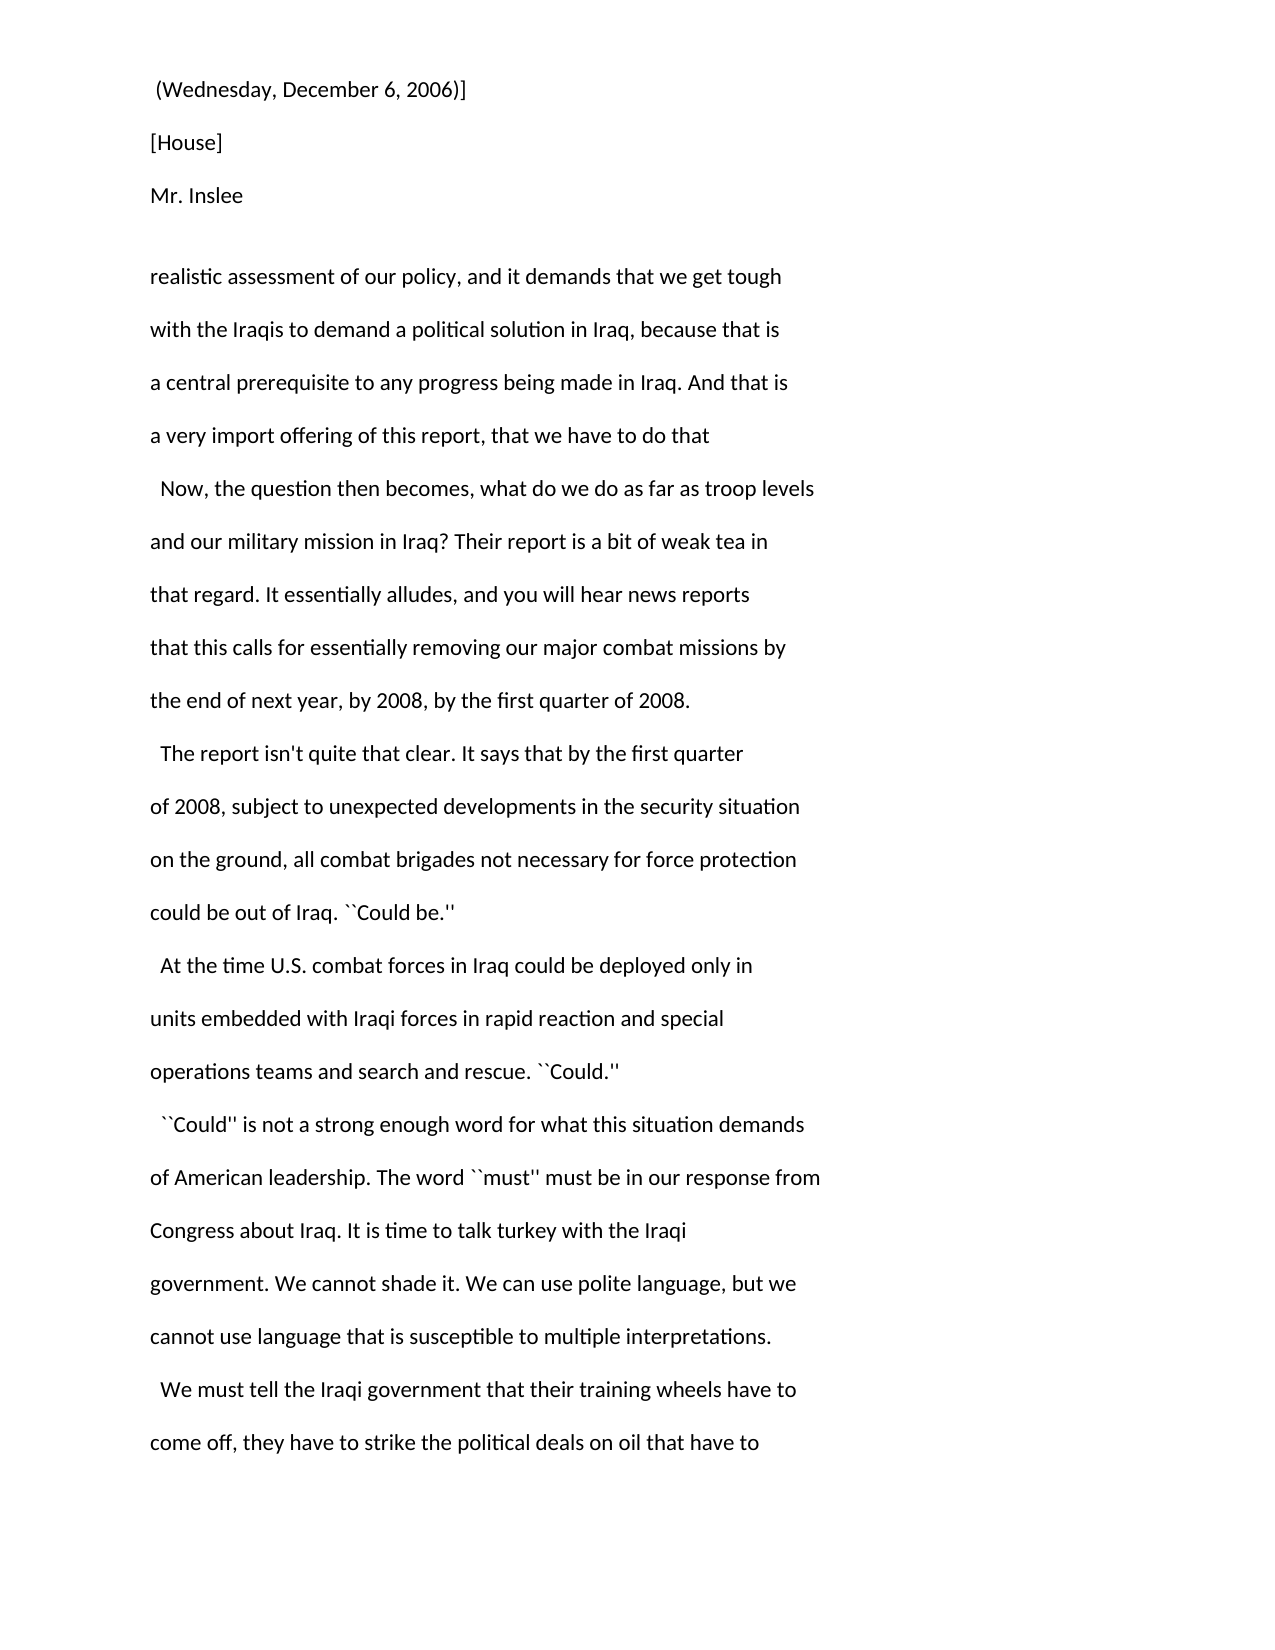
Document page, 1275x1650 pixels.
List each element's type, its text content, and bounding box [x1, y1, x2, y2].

text units embedded with Iraqi forces in rapid reaction and special [150, 1004, 1125, 1032]
text cannot use language that is susceptible to multiple interpretations. [150, 1322, 1125, 1351]
text of American leadership. The word ``must'' must be in our response from [150, 1163, 1125, 1191]
text with the Iraqis to demand a political solution in Iraq, because that is [150, 315, 1125, 343]
text a central prerequisite to any progress being made in Iraq. And that is [150, 368, 1125, 396]
text a very import offering of this report, that we have to do that [150, 421, 1125, 449]
text ``Could'' is not a strong enough word for what this situation demands [150, 1110, 1125, 1138]
text of 2008, subject to unexpected developments in the security situation [150, 792, 1125, 820]
text and our military mission in Iraq? Their report is a bit of weak tea in [150, 527, 1125, 555]
text the end of next year, by 2008, by the first quarter of 2008. [150, 686, 1125, 714]
text operations teams and search and rescue. ``Could.'' [150, 1057, 1125, 1085]
text At the time U.S. combat forces in Iraq could be deployed only in [150, 951, 1125, 979]
text Now, the question then becomes, what do we do as far as troop levels [150, 474, 1125, 502]
text on the ground, all combat brigades not necessary for force protection [150, 845, 1125, 873]
text Congress about Iraq. It is time to talk turkey with the Iraqi [150, 1216, 1125, 1244]
text The report isn't quite that clear. It says that by the first quarter [150, 739, 1125, 767]
text that regard. It essentially alludes, and you will hear news reports [150, 580, 1125, 608]
text We must tell the Iraqi government that their training wheels have to [150, 1376, 1125, 1403]
text government. We cannot shade it. We can use polite language, but we [150, 1269, 1125, 1297]
text that this calls for essentially removing our major combat missions by [150, 633, 1125, 661]
text come off, they have to strike the political deals on oil that have to [150, 1428, 1125, 1457]
text realistic assessment of our policy, and it demands that we get tough [150, 262, 1125, 290]
text could be out of Iraq. ``Could be.'' [150, 898, 1125, 926]
